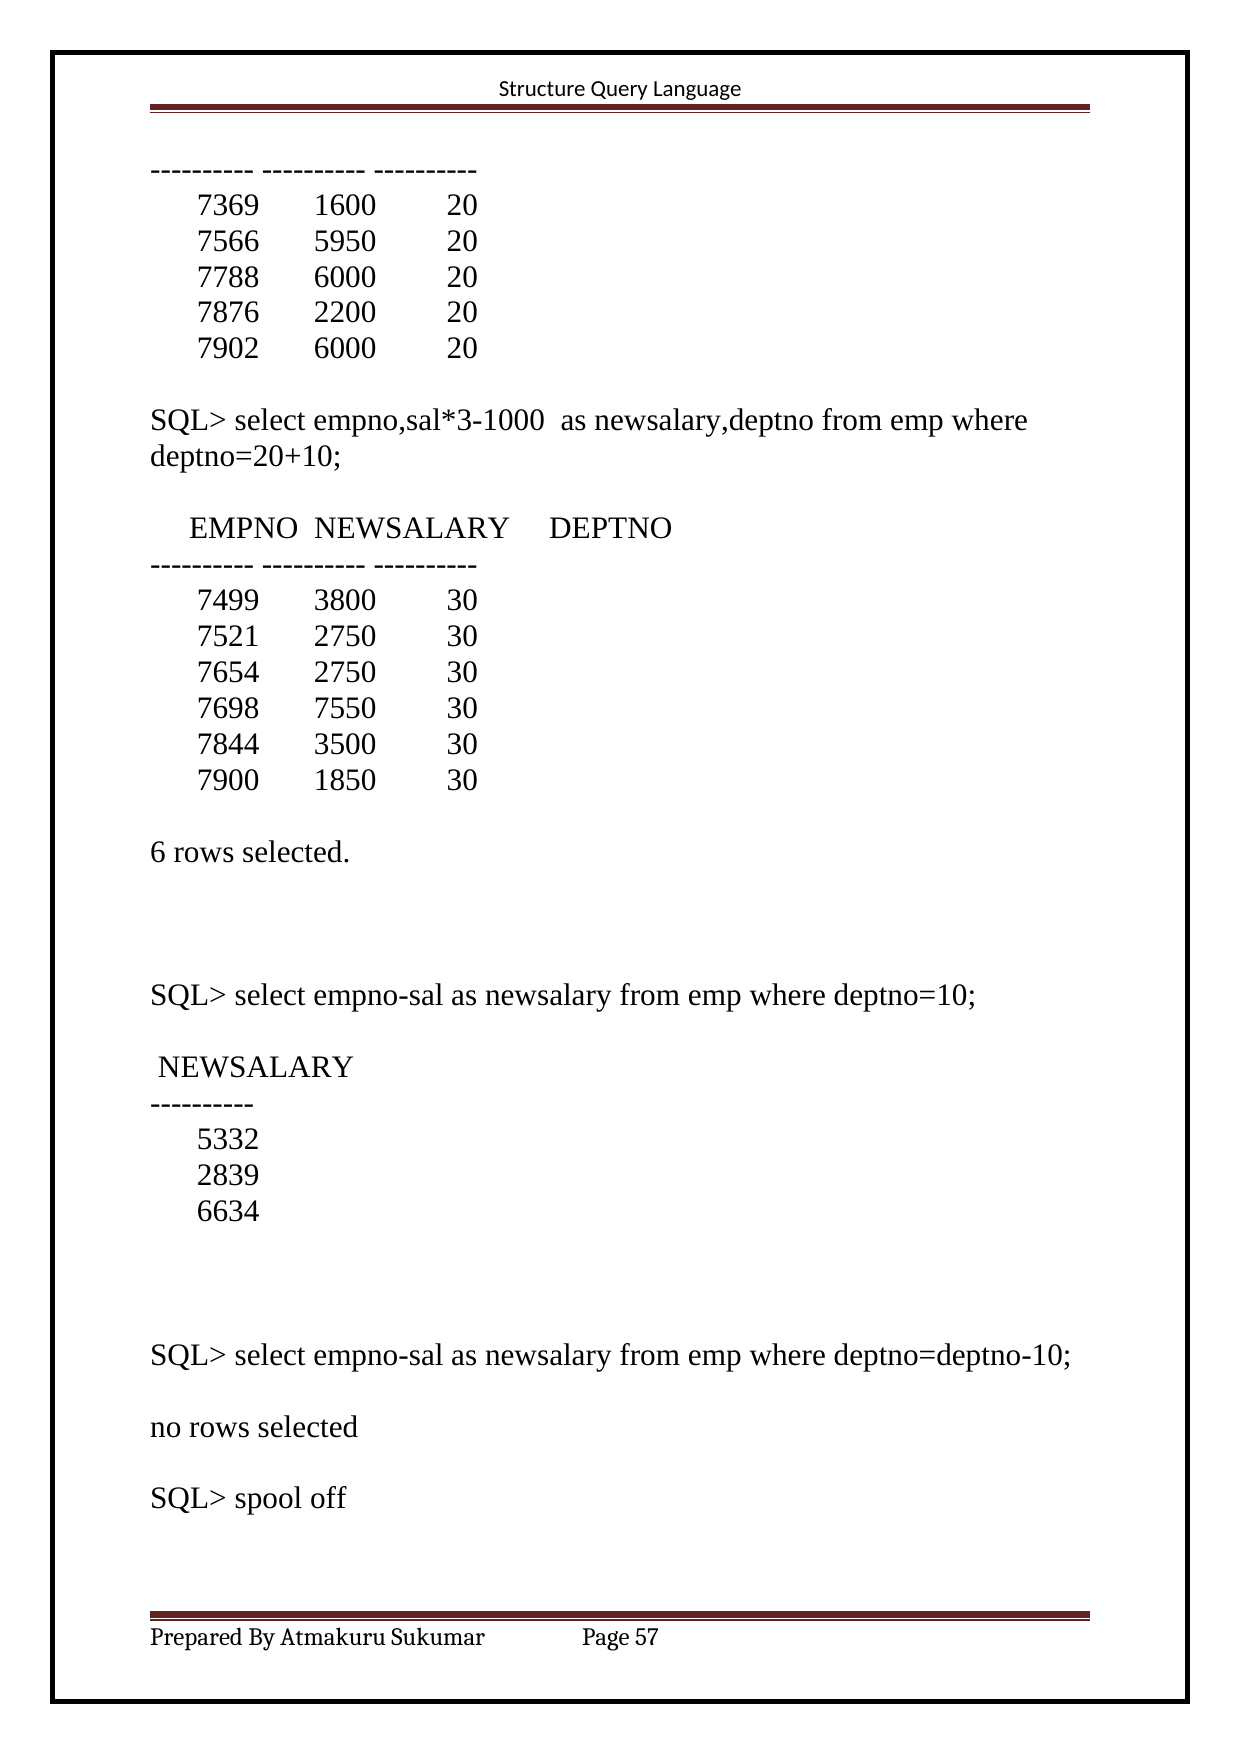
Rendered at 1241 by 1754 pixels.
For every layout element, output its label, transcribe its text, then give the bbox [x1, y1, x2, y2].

text 7876 2200 20 [150, 294, 1090, 330]
text 6 rows selected. [150, 833, 1090, 869]
text ---------- ---------- ---------- [150, 545, 1090, 581]
text SQL> select empno,sal*3-1000 as newsalary,deptno from emp where deptno=20+10; [150, 402, 1090, 473]
text 6634 [150, 1192, 1090, 1228]
text 7369 1600 20 [150, 186, 1090, 222]
text 7900 1850 30 [150, 761, 1090, 797]
text 7902 6000 20 [150, 330, 1090, 366]
text SQL> select empno-sal as newsalary from emp where deptno=deptno-10; [150, 1336, 1090, 1372]
text 7499 3800 30 [150, 581, 1090, 617]
text 7844 3500 30 [150, 725, 1090, 761]
text 7521 2750 30 [150, 617, 1090, 653]
text 2839 [150, 1156, 1090, 1192]
text EMPNO NEWSALARY DEPTNO [150, 509, 1090, 545]
text NEWSALARY [150, 1048, 1090, 1084]
text 5332 [150, 1120, 1090, 1156]
text 7654 2750 30 [150, 653, 1090, 689]
text ---------- [150, 1084, 1090, 1120]
text 7566 5950 20 [150, 222, 1090, 258]
text SQL> select empno-sal as newsalary from emp where deptno=10; [150, 977, 1090, 1012]
text SQL> spool off [150, 1480, 1090, 1516]
text 7698 7550 30 [150, 689, 1090, 725]
text ---------- ---------- ---------- [150, 150, 1090, 186]
text no rows selected [150, 1408, 1090, 1444]
text 7788 6000 20 [150, 258, 1090, 294]
